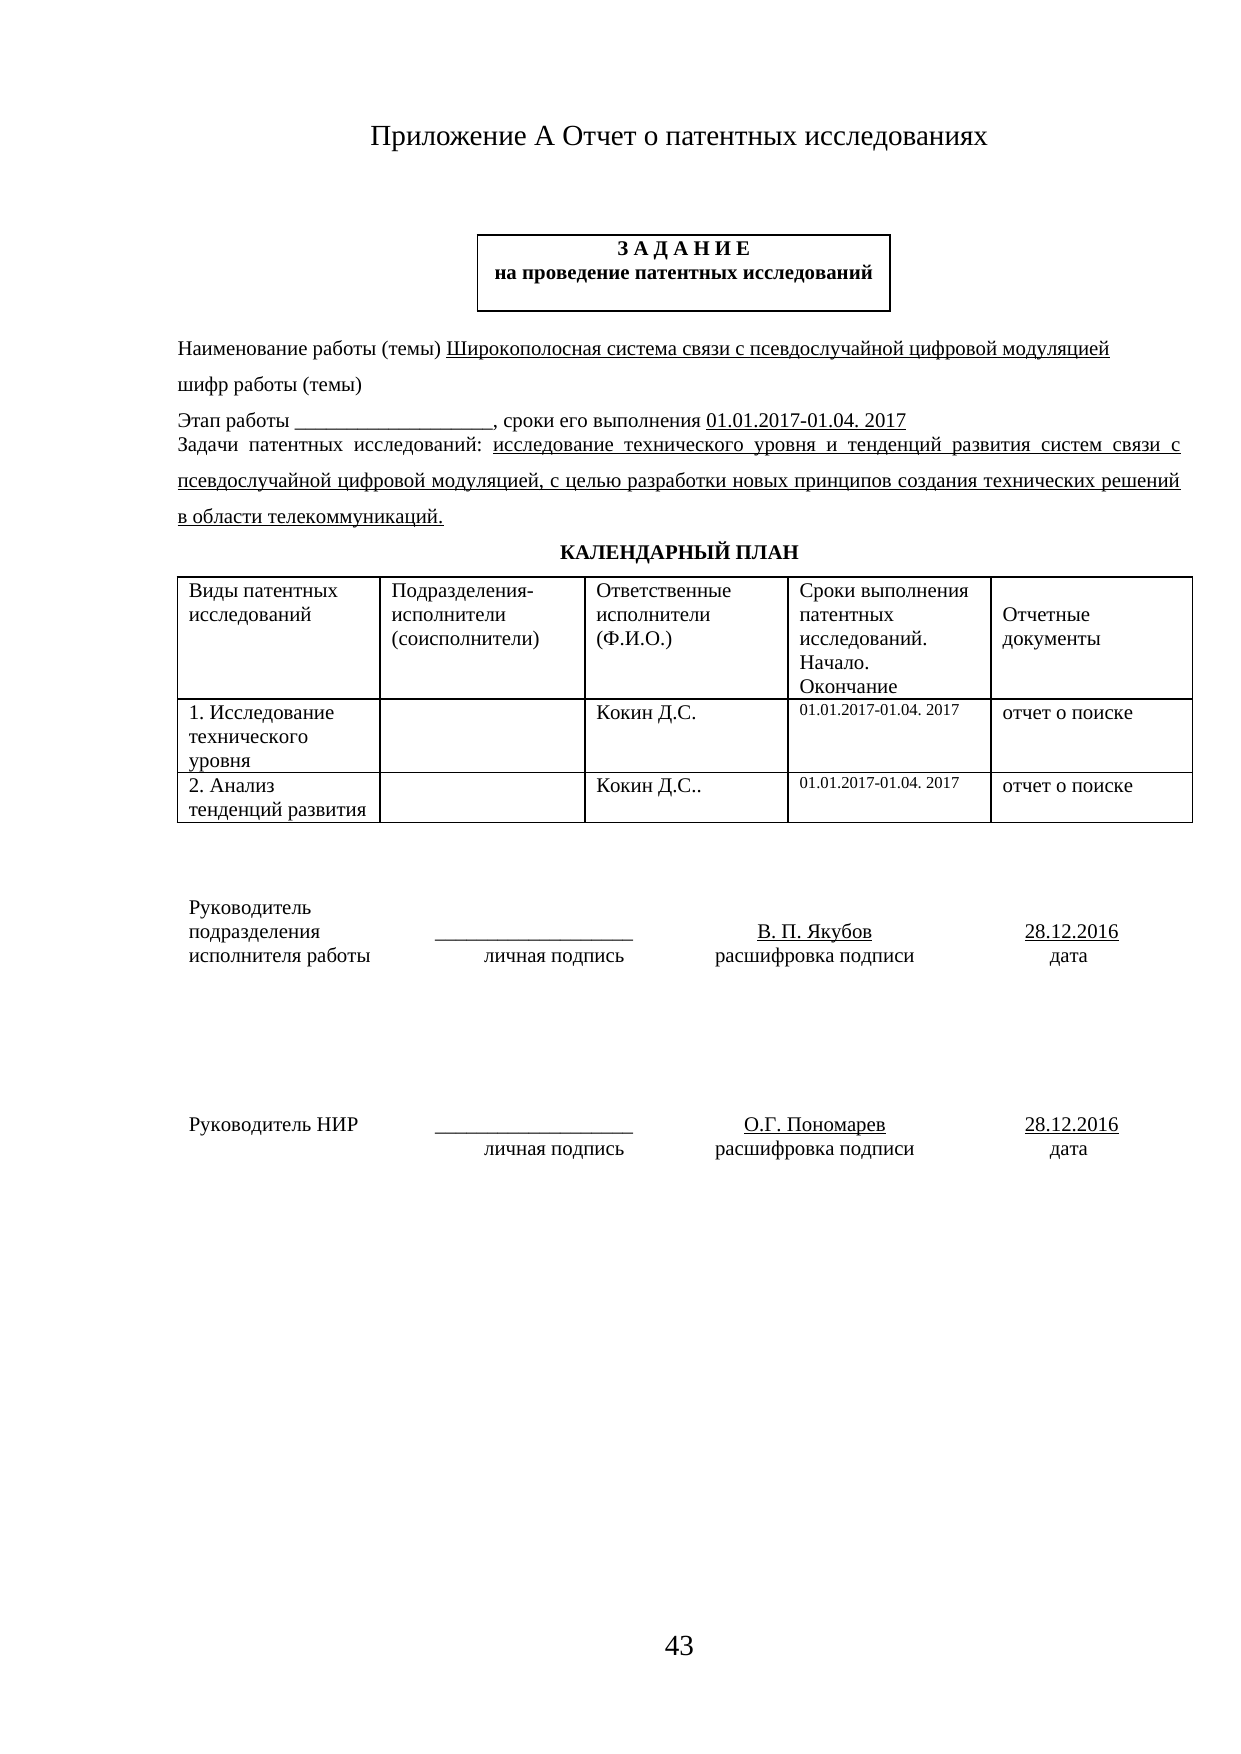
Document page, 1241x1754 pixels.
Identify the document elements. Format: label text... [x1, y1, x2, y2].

table_cell [381, 700, 584, 772]
table_cell О.Г. Пономарев расшифровка подписи [684, 991, 945, 1160]
table_header Сроки выполнения патентных исследований. Начало. Окончание [789, 578, 990, 698]
table_header Ответственные исполнители (Ф.И.О.) [586, 578, 787, 698]
table_cell 2. Анализ тенденций развития [178, 773, 379, 821]
table_header Отчетные документы [992, 578, 1192, 698]
text Приложение А Отчет о патентных исследованиях [177, 118, 1181, 152]
table_header Подразделения- исполнители (соисполнители) [381, 578, 584, 698]
table_cell отчет о поиске [992, 773, 1192, 821]
table_cell отчет о поиске [992, 700, 1192, 772]
table_header 28.12.2016 дата [945, 895, 1192, 991]
table_header Руководитель подразделения исполнителя работы [177, 895, 424, 991]
table_cell ___________________ личная подпись [424, 991, 684, 1160]
table_cell 1. Исследование технического уровня [178, 700, 379, 772]
table_cell [381, 773, 584, 821]
table_cell 28.12.2016 дата [945, 991, 1192, 1160]
text шифр работы (темы) [177, 372, 1181, 396]
table_cell Руководитель НИР [177, 991, 424, 1160]
text Наименование работы (темы) Широкополосная система связи с псевдослучайной цифровой модуляцией [177, 336, 1181, 360]
text КАЛЕНДАРНЫЙ ПЛАН [177, 540, 1181, 564]
table_header З А Д А Н И Е на проведение патентных исследований [478, 236, 889, 310]
table_header В. П. Якубов расшифровка подписи [684, 895, 945, 991]
table_cell 01.01.2017-01.04. 2017 [789, 700, 990, 772]
text Задачи патентных исследований: исследование технического уровня и тенденций развития систем связи с псевдослучайной цифровой модуляцией, с целью разработки новых принципов создания технических решений в области телекоммуникаций. [177, 432, 1181, 489]
text Задачи патентных исследований: исследование технического уровня и тенденций развития систем связи с псевдослучайной цифровой модуляцией, с целью разработки новых принципов создания технических решений в области телекоммуникаций. [177, 490, 1181, 528]
table_cell 01.01.2017-01.04. 2017 [789, 773, 990, 821]
text Этап работы ___________________, сроки его выполнения 01.01.2017-01.04. 2017 [177, 408, 1181, 432]
table_cell Кокин Д.С. [586, 700, 787, 772]
table_header ___________________ личная подпись [424, 895, 684, 991]
table_cell Кокин Д.С.. [586, 773, 787, 821]
table_header Виды патентных исследований [178, 578, 379, 698]
